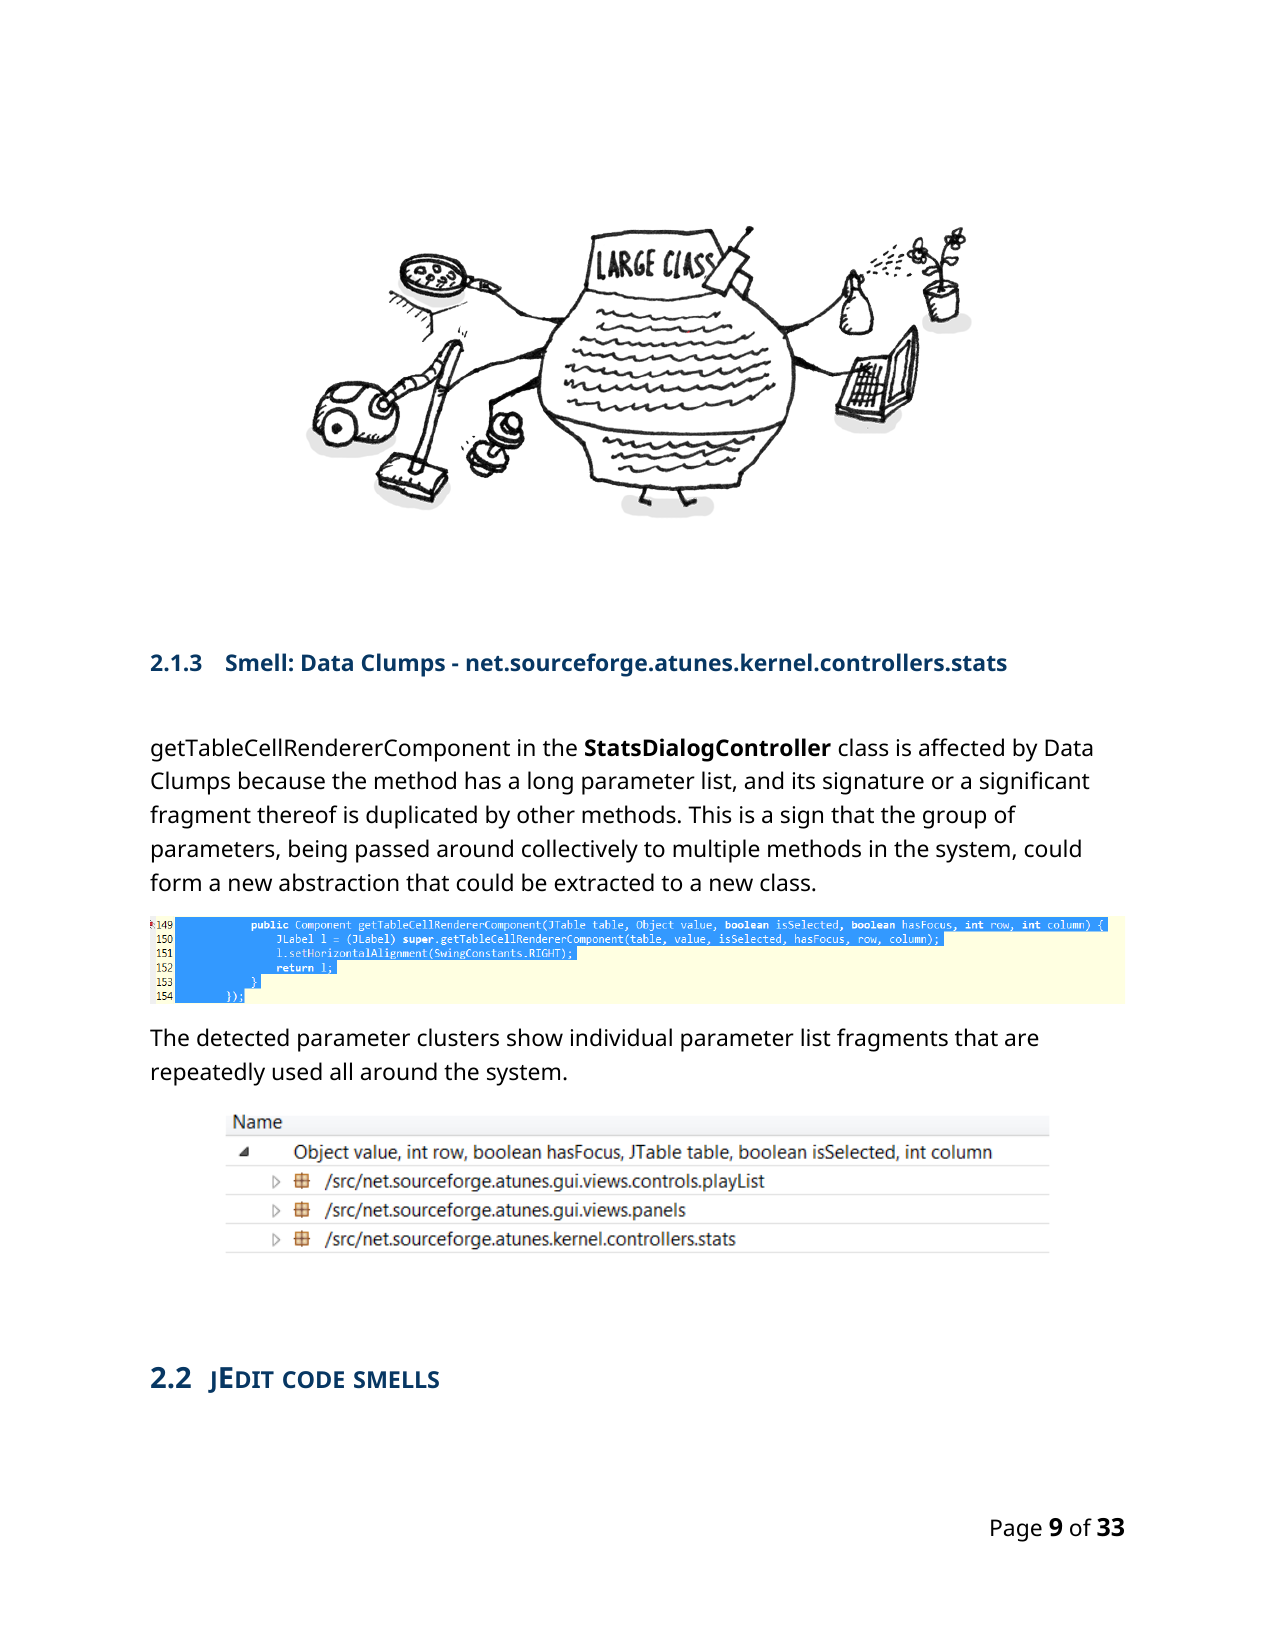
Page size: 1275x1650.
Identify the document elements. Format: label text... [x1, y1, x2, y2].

picture [225, 1106, 1050, 1267]
text The detected parameter clusters show individual parameter list fragments that are repeatedly used all around the system. [150, 1022, 1125, 1087]
text getTableCellRendererComponent in the StatsDialogController class is affected by Data Clumps because the method has a long parameter list, and its signature or a significant fragment thereof is duplicated by other methods. This is a sign that the group of parameters, being passed around collectively to multiple methods in the system, could form a new abstraction that could be extracted to a new class. [150, 731, 1125, 898]
picture [298, 200, 977, 524]
picture [150, 916, 1125, 1004]
subtitle jEdit code smells [150, 1357, 1125, 1397]
subtitle Smell: Data Clumps - net.sourceforge.atunes.kernel.controllers.stats [150, 647, 1125, 678]
